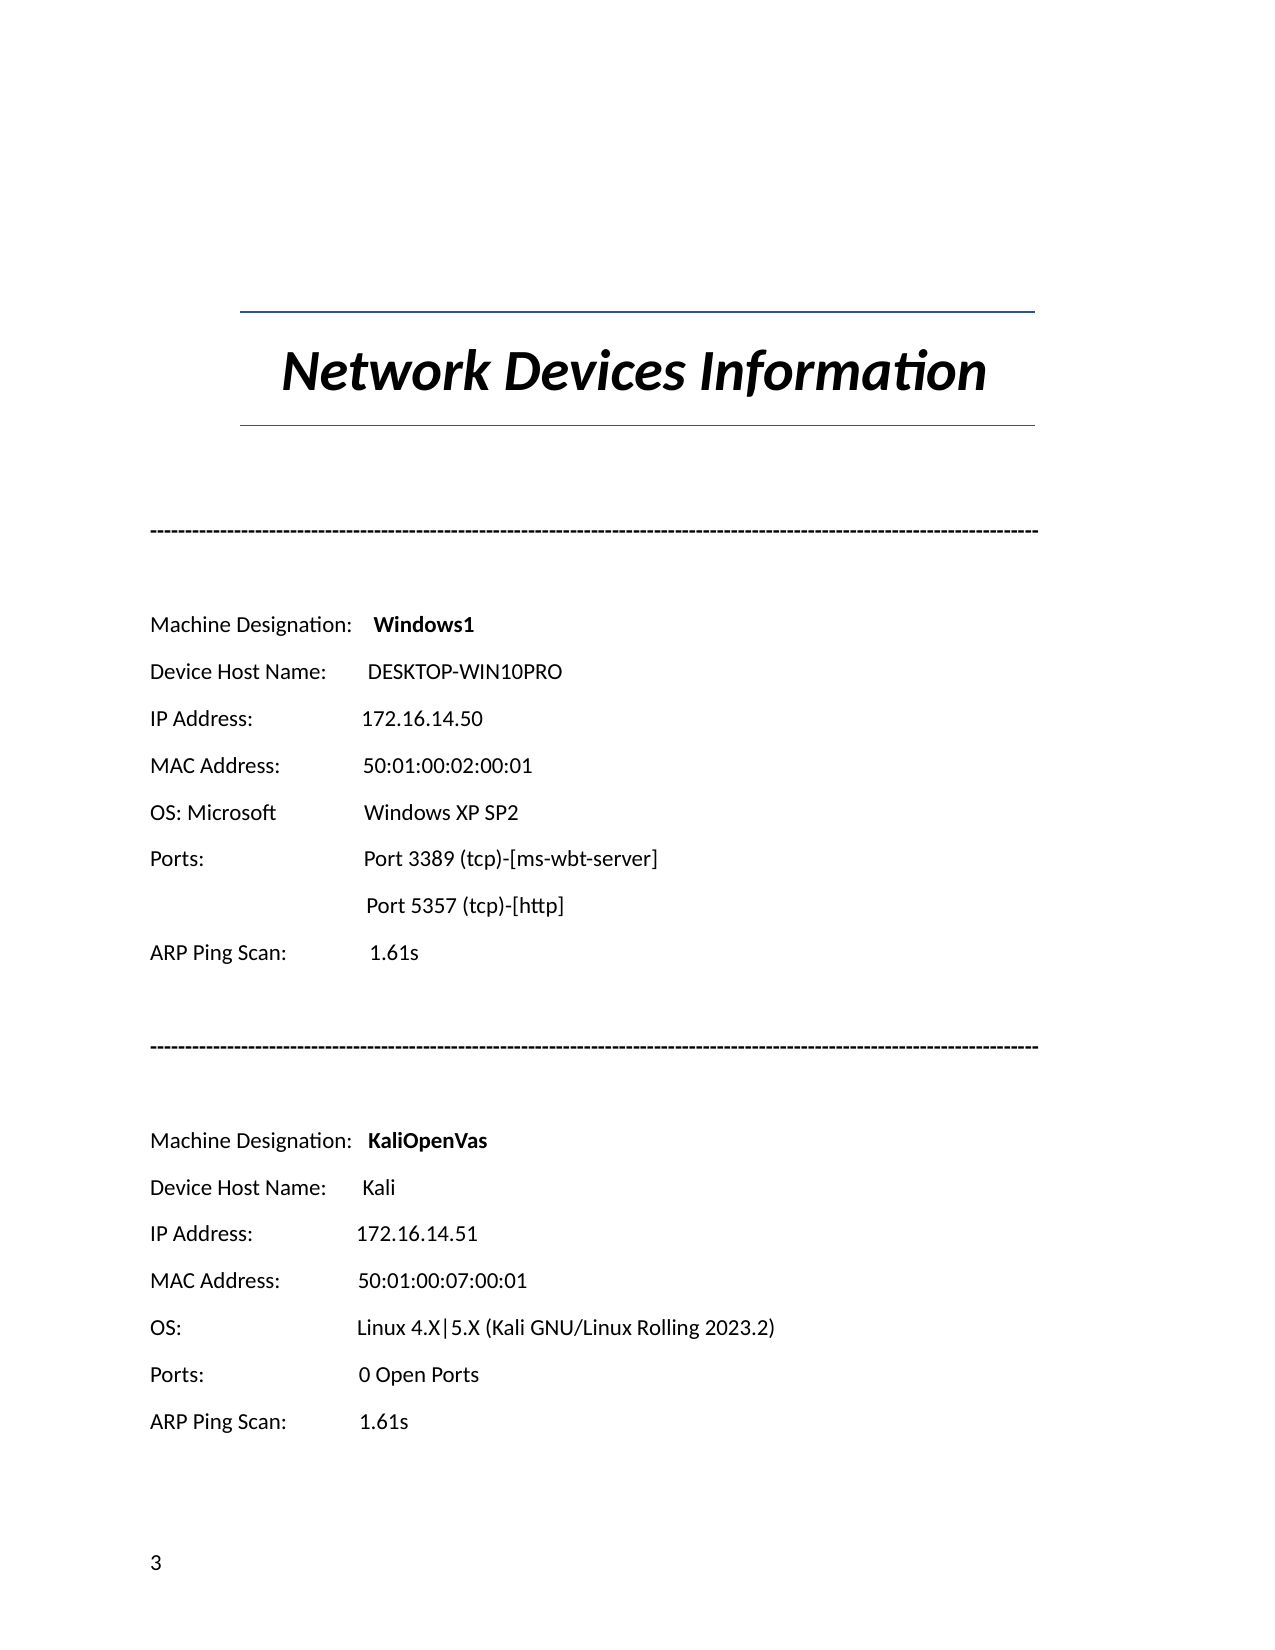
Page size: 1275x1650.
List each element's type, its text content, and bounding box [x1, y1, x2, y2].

text ARP Ping Scan: 1.61s [150, 938, 1125, 966]
text ------------------------------------------------------------------------------------------------------------------------------- [150, 516, 1125, 544]
text ARP Ping Scan: 1.61s [150, 1407, 1125, 1435]
text IP Address: 172.16.14.50 [150, 704, 1125, 732]
text Machine Designation: Windows1 [150, 610, 1125, 638]
text ------------------------------------------------------------------------------------------------------------------------------- [150, 1032, 1125, 1060]
text OS: Microsoft Windows XP SP2 [150, 798, 1125, 826]
text OS: Linux 4.X|5.X (Kali GNU/Linux Rolling 2023.2) [150, 1313, 1125, 1341]
text MAC Address: 50:01:00:02:00:01 [150, 751, 1125, 779]
text Ports: Port 3389 (tcp)-[ms-wbt-server] [150, 844, 1125, 873]
text Network Devices Information [240, 313, 1035, 425]
text Ports: 0 Open Ports [150, 1360, 1125, 1388]
text MAC Address: 50:01:00:07:00:01 [150, 1266, 1125, 1294]
text IP Address: 172.16.14.51 [150, 1219, 1125, 1248]
text Device Host Name: DESKTOP-WIN10PRO [150, 657, 1125, 685]
text Machine Designation: KaliOpenVas [150, 1126, 1125, 1154]
text Port 5357 (tcp)-[http] [150, 891, 1125, 919]
text Device Host Name: Kali [150, 1173, 1125, 1201]
